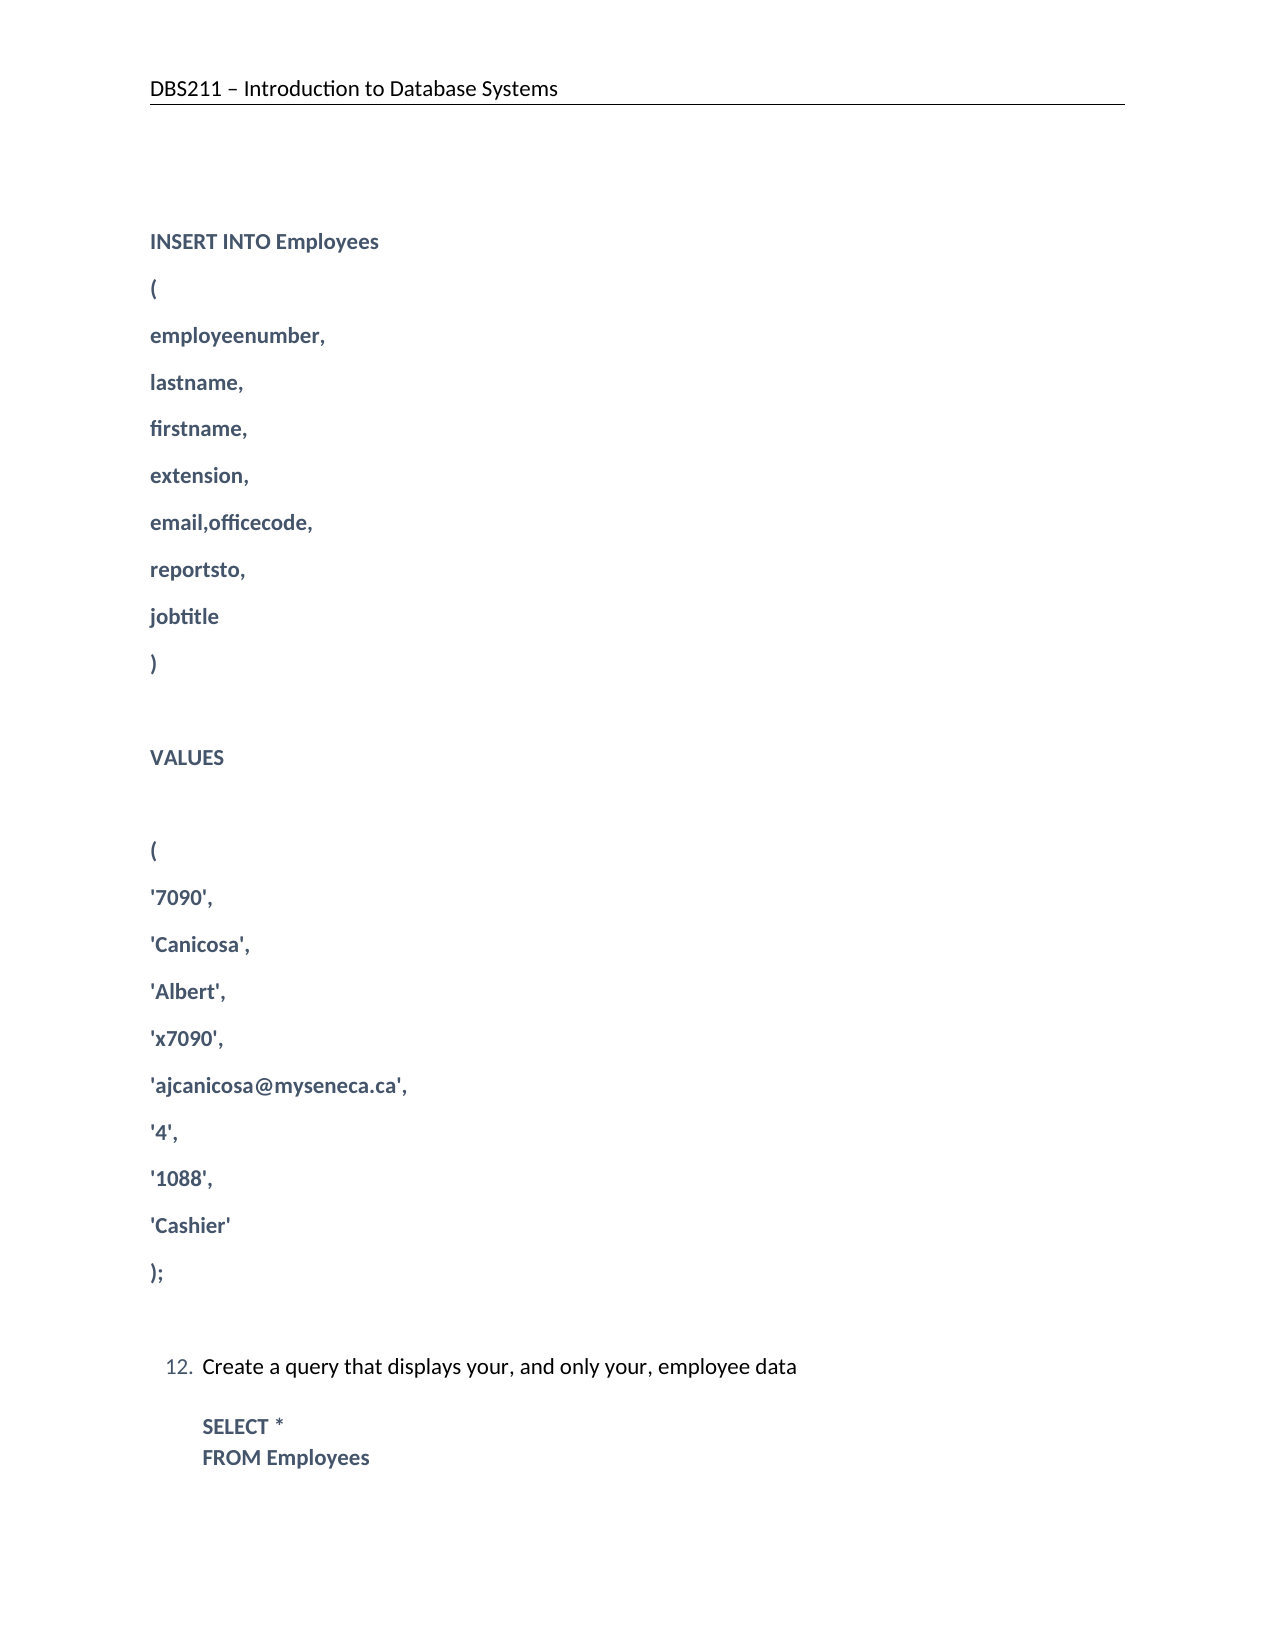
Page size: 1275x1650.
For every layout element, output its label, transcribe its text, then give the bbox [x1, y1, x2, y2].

text '4', [150, 1118, 1125, 1146]
text '1088', [150, 1164, 1125, 1193]
text email,officecode, [150, 508, 1125, 536]
text reportsto, [150, 555, 1125, 583]
list Create a query that displays your, and only your, employee data [165, 1352, 1125, 1410]
text ); [150, 1258, 1125, 1286]
text 'Cashier' [150, 1211, 1125, 1239]
text lastname, [150, 368, 1125, 396]
text 'x7090', [150, 1024, 1125, 1052]
text extension, [150, 461, 1125, 489]
text ( [150, 836, 1125, 864]
text ( [150, 274, 1125, 302]
text VALUES [150, 743, 1125, 771]
text '7090', [150, 883, 1125, 911]
text employeenumber, [150, 321, 1125, 349]
text firstname, [150, 414, 1125, 443]
text 'ajcanicosa@myseneca.ca', [150, 1071, 1125, 1099]
text 'Canicosa', [150, 930, 1125, 958]
list FROM Employees [202, 1443, 1125, 1471]
text jobtitle [150, 602, 1125, 630]
text 'Albert', [150, 977, 1125, 1005]
text ) [150, 649, 1125, 677]
list SELECT * [202, 1412, 1125, 1441]
text INSERT INTO Employees [150, 227, 1125, 255]
